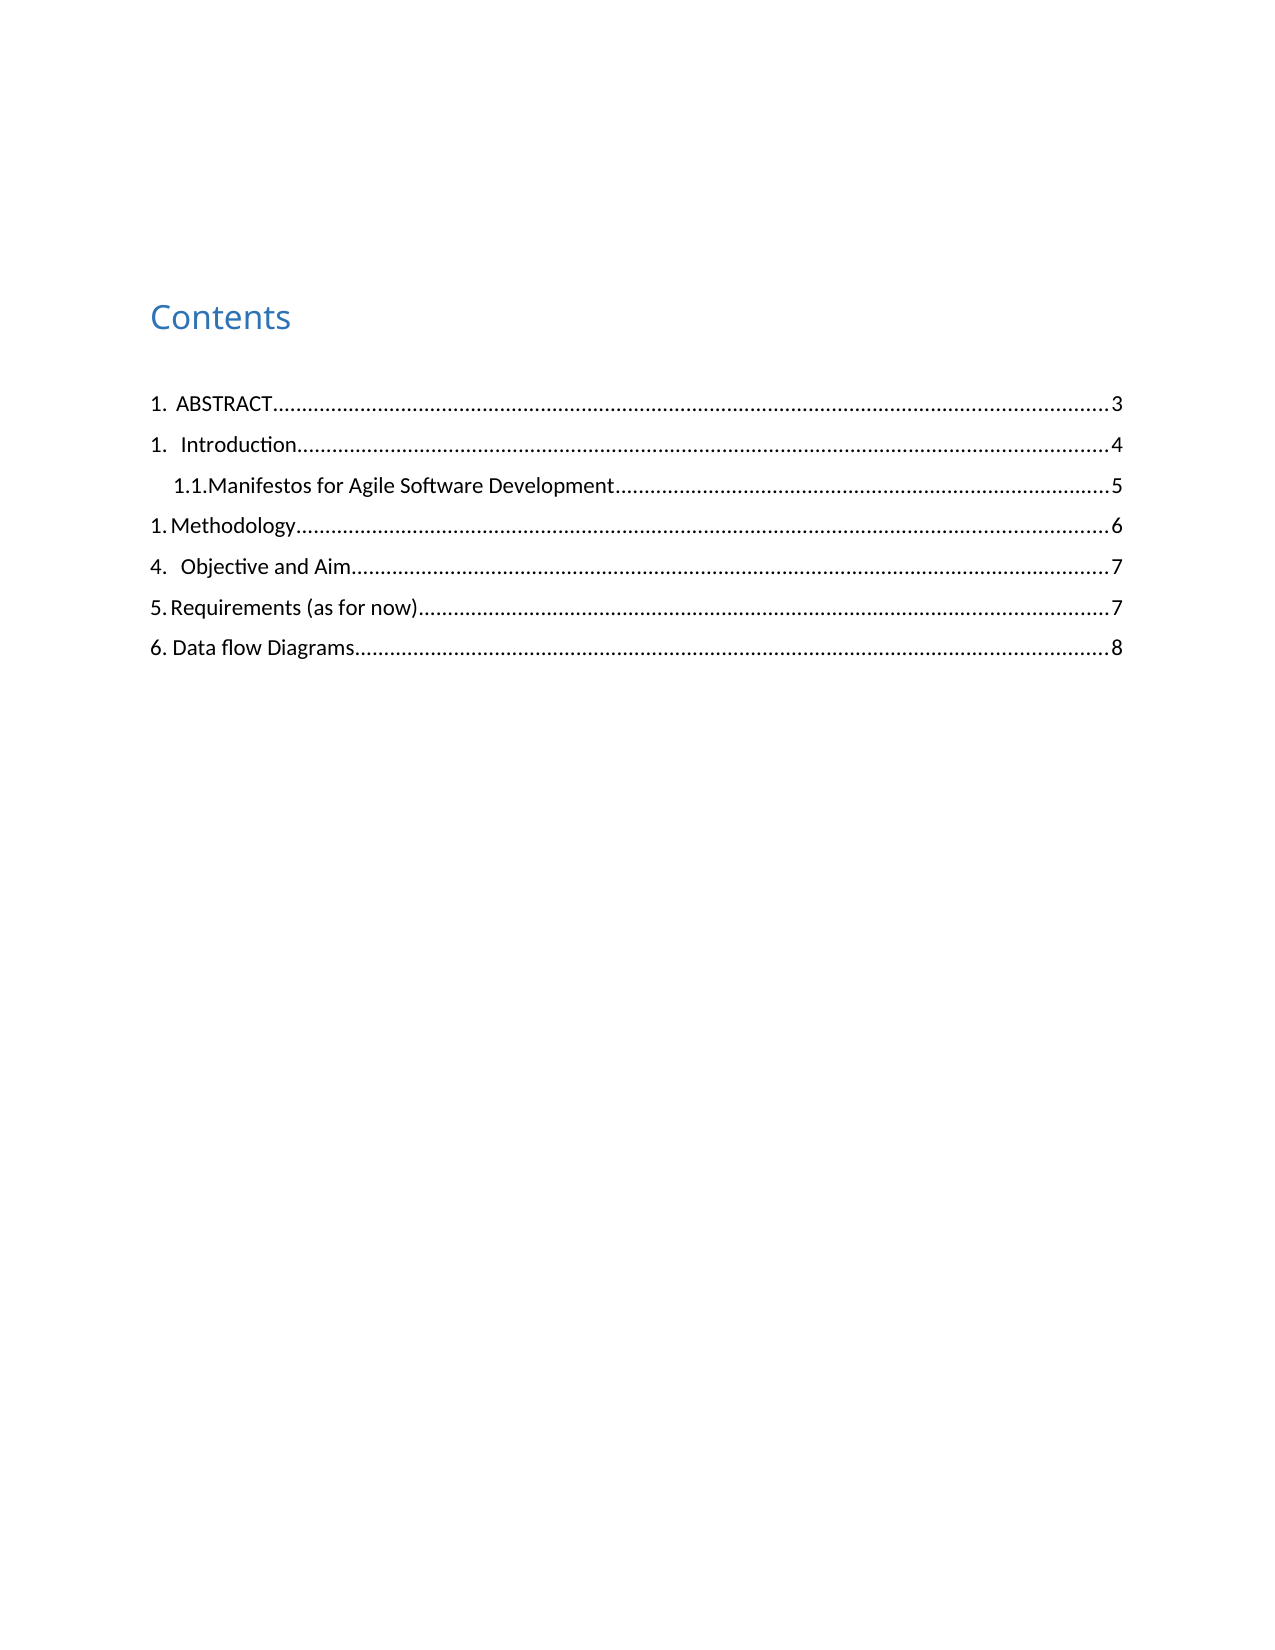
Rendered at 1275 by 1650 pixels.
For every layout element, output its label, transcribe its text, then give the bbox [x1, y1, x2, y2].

list Methodology 6 [150, 511, 1125, 539]
list ABSTRACT 3 [150, 389, 1125, 417]
subtitle Contents [150, 294, 1125, 339]
list Manifestos for Agile Software Development 5 [173, 471, 1125, 499]
text 6. Data flow Diagrams 8 [150, 633, 1125, 661]
list Objective and Aim 7 [150, 552, 1125, 580]
list Introduction 4 [150, 430, 1125, 458]
list Requirements (as for now) 7 [150, 593, 1125, 621]
